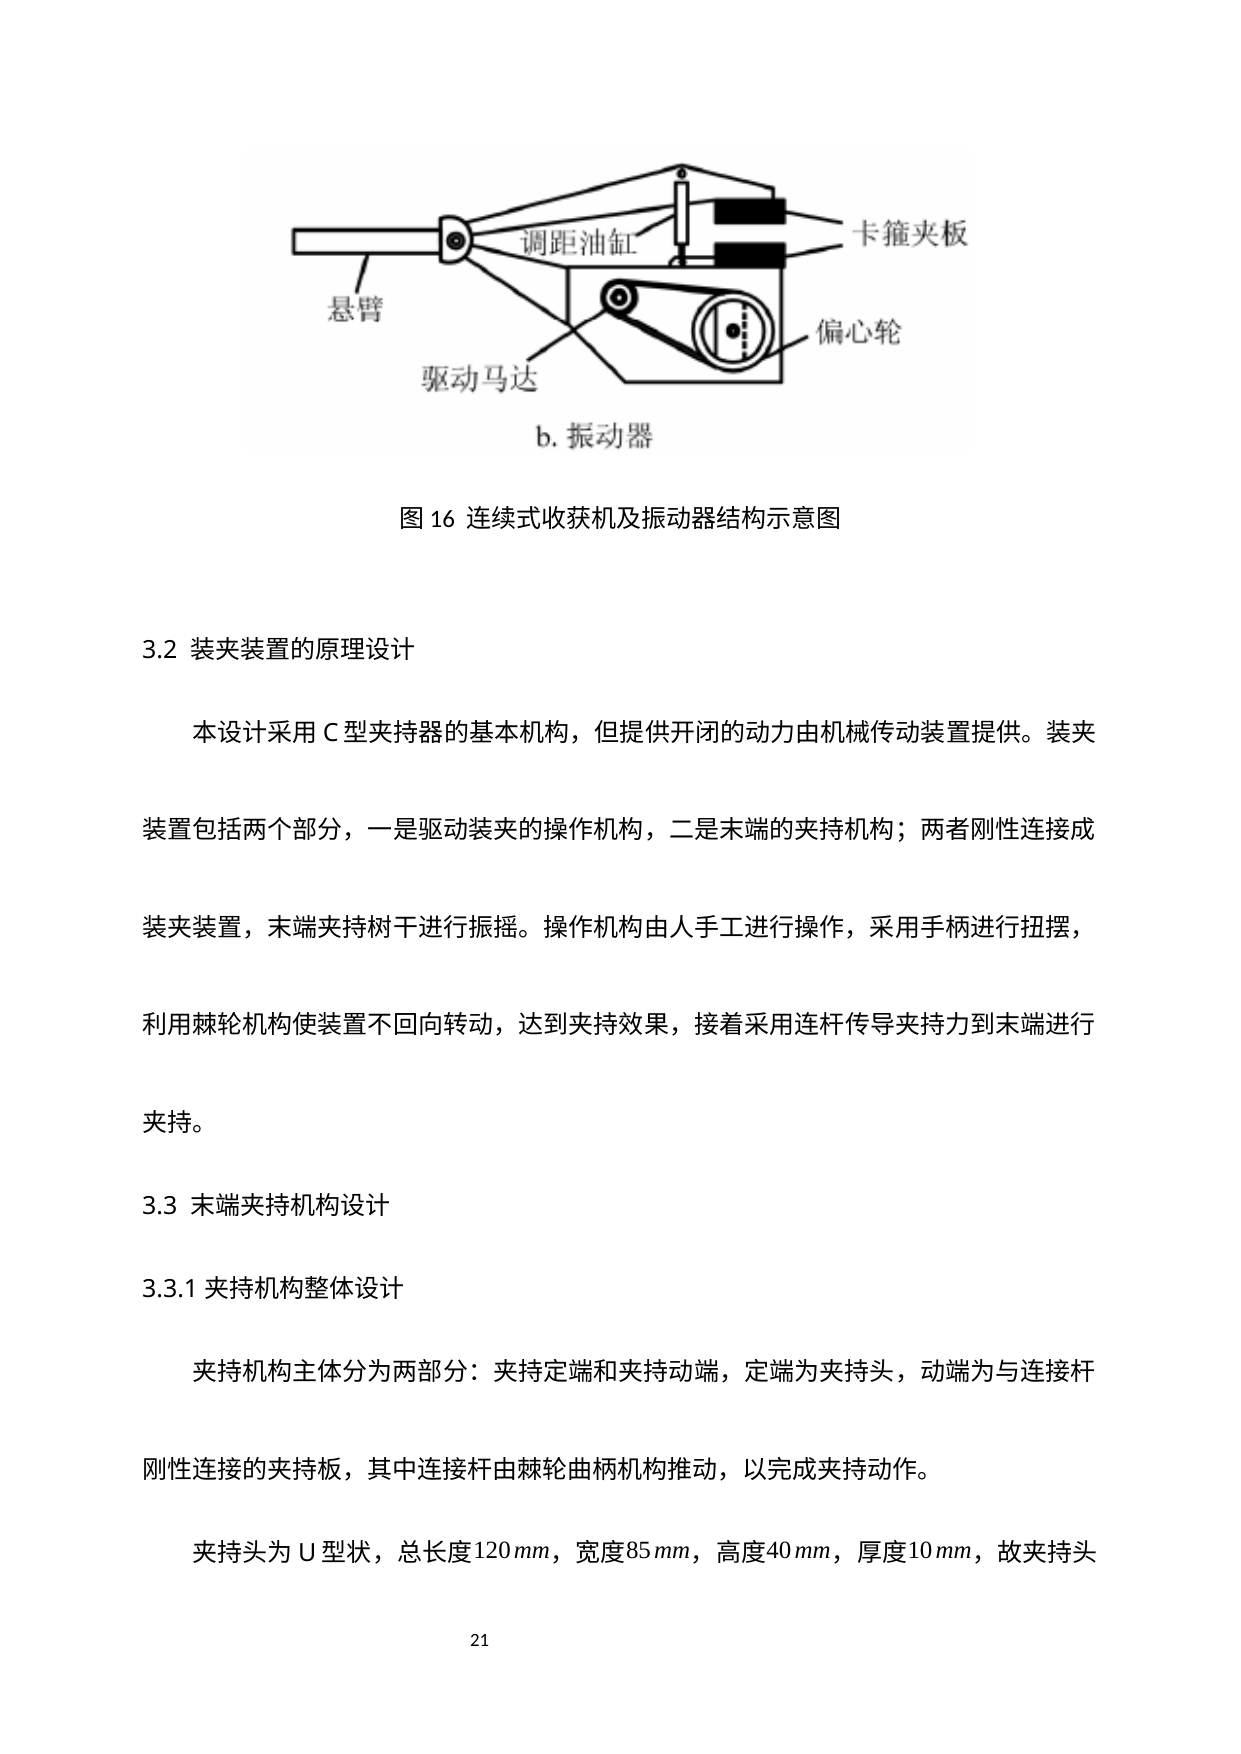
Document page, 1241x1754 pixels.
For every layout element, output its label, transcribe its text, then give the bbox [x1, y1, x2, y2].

text 3.3.1 夹持机构整体设计 [142, 1254, 1098, 1319]
text 夹持机构主体分为两部分：夹持定端和夹持动端，定端为夹持头，动端为与连接杆刚性连接的夹持板，其中连接杆由棘轮曲柄机构推动，以完成夹持动作。 [142, 1337, 1098, 1500]
text 3.2 装夹装置的原理设计 [142, 615, 1098, 680]
text 图16 连续式收获机及振动器结构示意图 [142, 484, 1098, 549]
picture [245, 145, 995, 466]
text 本设计采用C型夹持器的基本机构，但提供开闭的动力由机械传动装置提供。装夹装置包括两个部分，一是驱动装夹的操作机构，二是末端的夹持机构；两者刚性连接成装夹装置，末端夹持树干进行振摇。操作机构由人手工进行操作，采用手柄进行扭摆，利用棘轮机构使装置不回向转动，达到夹持效果，接着采用连杆传导夹持力到末端进行夹持。 [142, 698, 1098, 1153]
text 3.3 末端夹持机构设计 [142, 1171, 1098, 1236]
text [142, 1518, 1098, 1583]
